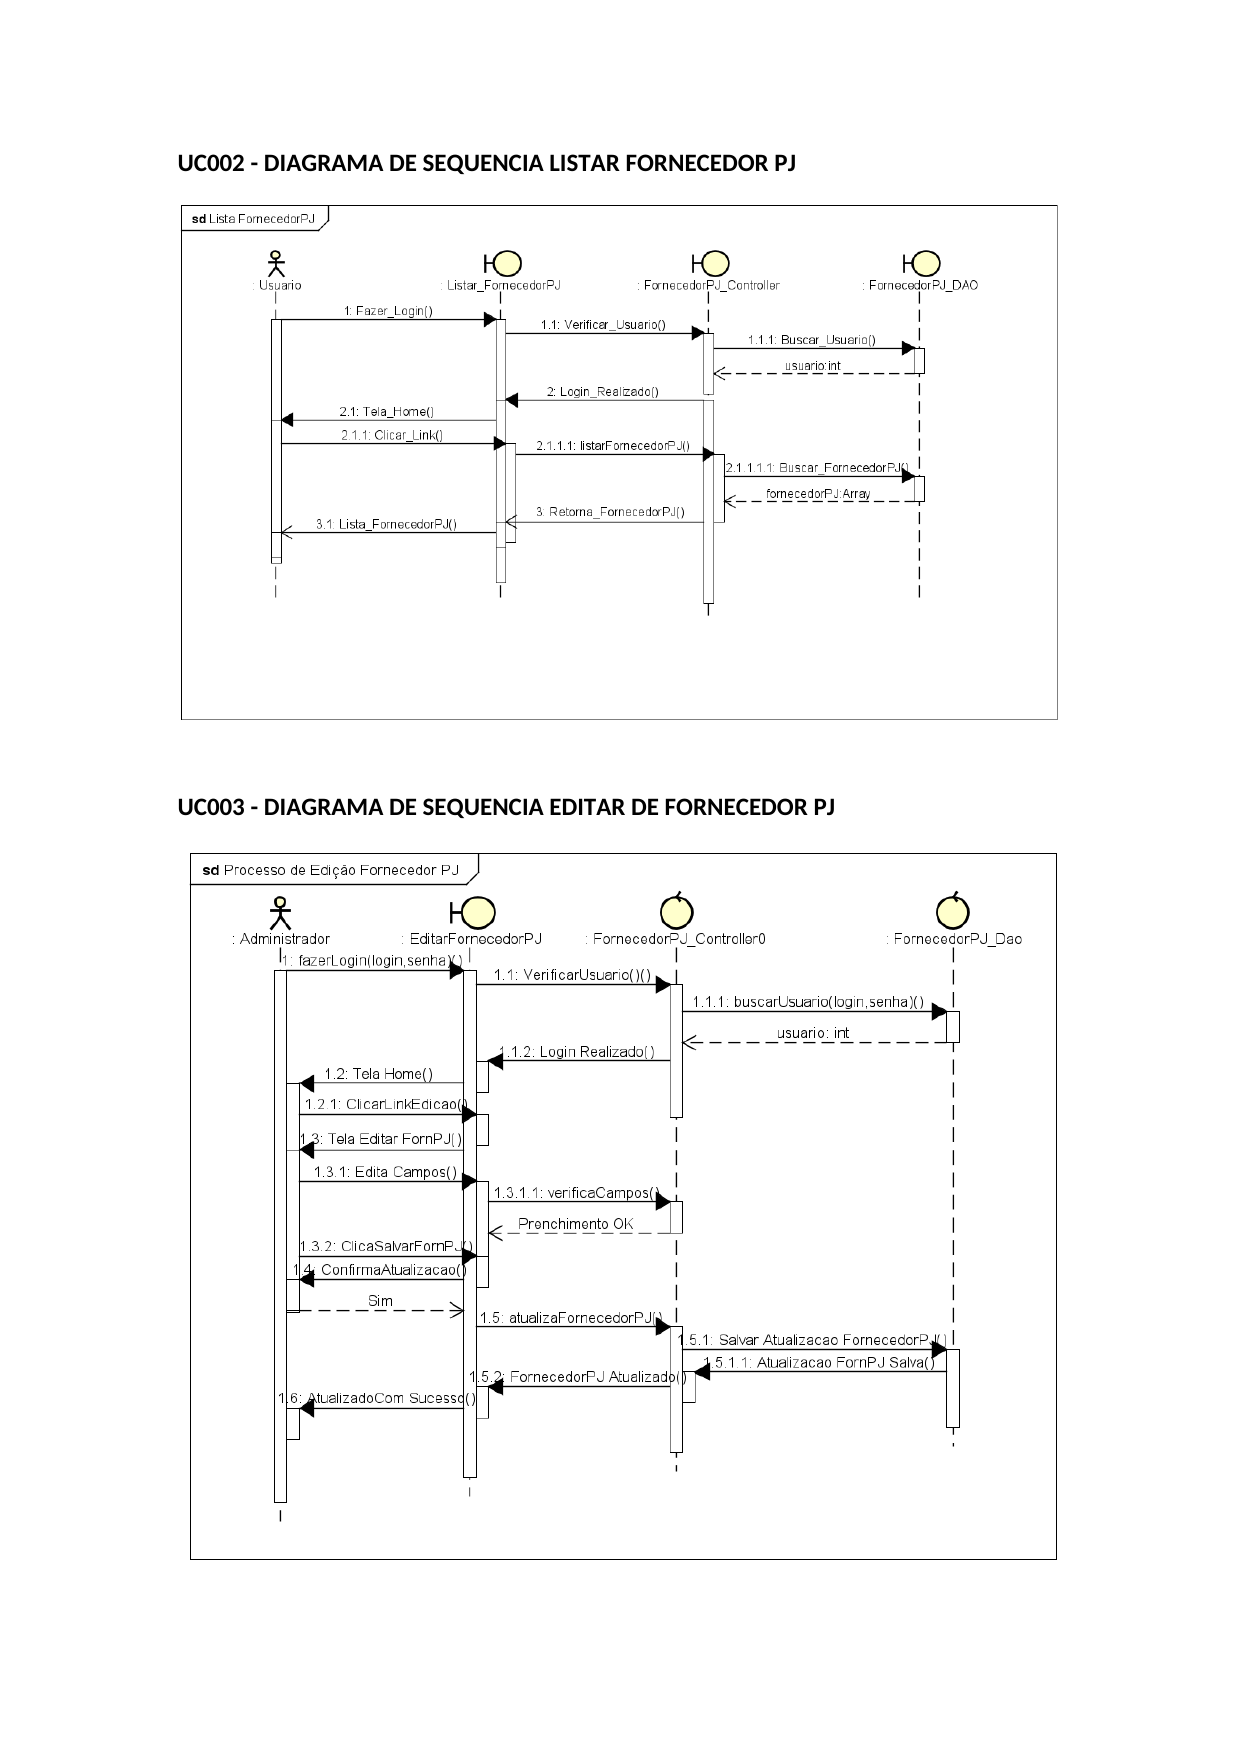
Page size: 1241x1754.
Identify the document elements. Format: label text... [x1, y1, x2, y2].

picture [177, 197, 1063, 726]
picture [177, 841, 1063, 1569]
text UC002 - DIAGRAMA DE SEQUENCIA LISTAR FORNECEDOR PJ [177, 148, 1063, 178]
text UC003 - DIAGRAMA DE SEQUENCIA EDITAR DE FORNECEDOR PJ [177, 791, 1063, 822]
